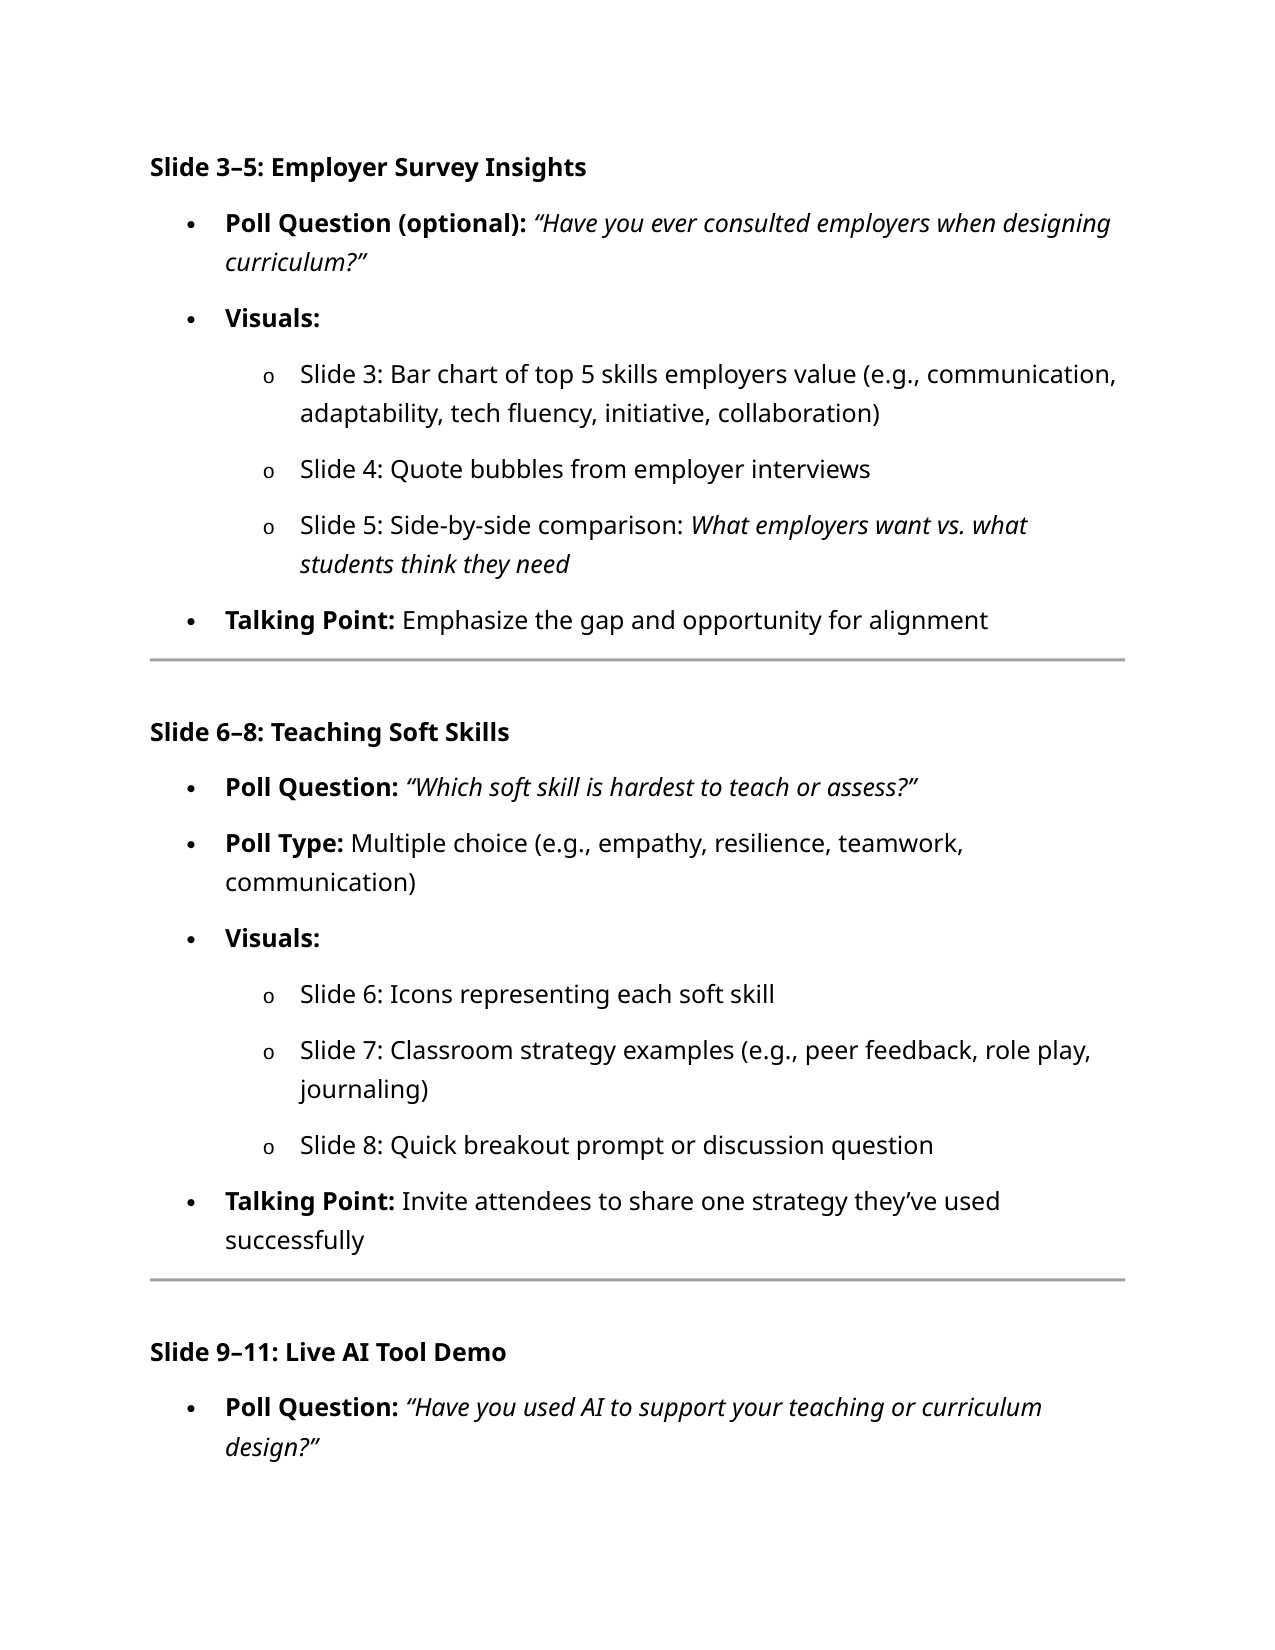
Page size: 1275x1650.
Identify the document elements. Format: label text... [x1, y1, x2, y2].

list Slide 7: Classroom strategy examples (e.g., peer feedback, role play, journaling) [262, 1032, 1125, 1106]
list Slide 5: Side-by-side comparison: What employers want vs. what students think they need [262, 507, 1125, 581]
list Visuals: [187, 301, 1125, 335]
list Talking Point: Emphasize the gap and opportunity for alignment [187, 602, 1125, 637]
list Poll Question: “Which soft skill is hardest to teach or assess?” [187, 770, 1125, 804]
list Slide 8: Quick breakout prompt or discussion question [262, 1127, 1125, 1162]
text Slide 6–8: Teaching Soft Skills [150, 714, 1125, 748]
list Slide 6: Icons representing each soft skill [262, 977, 1125, 1011]
list Poll Type: Multiple choice (e.g., empathy, resilience, teamwork, communication) [187, 826, 1125, 899]
list Visuals: [187, 921, 1125, 955]
list Poll Question (optional): “Have you ever consulted employers when designing curriculum?” [187, 206, 1125, 279]
text Slide 9–11: Live AI Tool Demo [150, 1334, 1125, 1368]
list Slide 3: Bar chart of top 5 skills employers value (e.g., communication, adaptability, tech fluency, initiative, collaboration) [262, 357, 1125, 430]
list Slide 4: Quote bubbles from employer interviews [262, 452, 1125, 486]
list Talking Point: Invite attendees to share one strategy they’ve used successfully [187, 1183, 1125, 1257]
list Poll Question: “Have you used AI to support your teaching or curriculum design?” [187, 1390, 1125, 1463]
text Slide 3–5: Employer Survey Insights [150, 150, 1125, 184]
